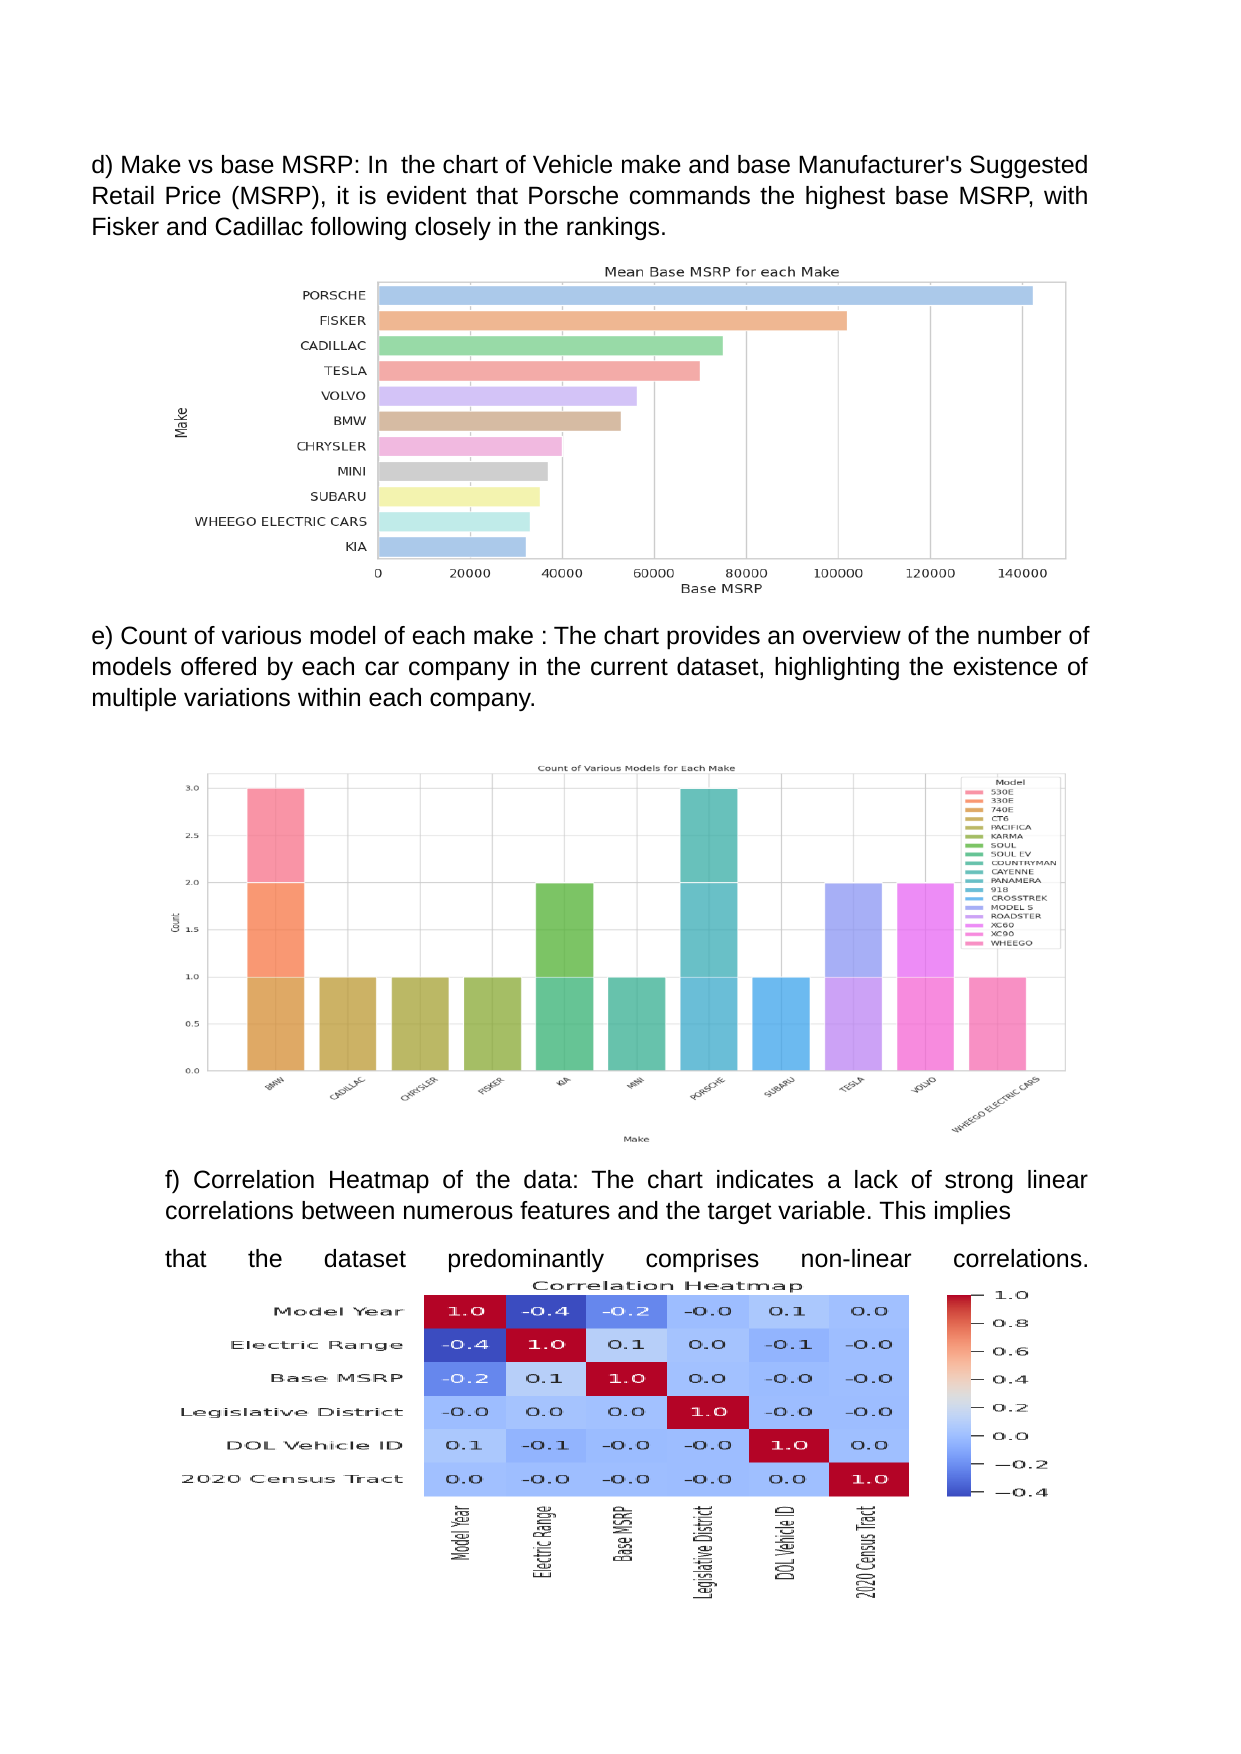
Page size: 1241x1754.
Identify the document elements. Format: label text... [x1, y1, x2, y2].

text f) Correlation Heatmap of the data: The chart indicates a lack of strong linear correlations between numerous features and the target variable. This implies [165, 1165, 1090, 1225]
text e) Count of various model of each make : The chart provides an overview of the number of models offered by each car company in the current dataset, highlighting the existence of multiple variations within each company. [91, 621, 1090, 712]
text d) Make vs base MSRP: In the chart of Vehicle make and base Manufacturer's Suggested Retail Price (MSRP), it is evident that Porsche commands the highest base MSRP, with Fisker and Cadillac following closely in the rankings. [91, 150, 1090, 241]
picture [164, 1275, 1066, 1604]
picture [164, 259, 1074, 603]
picture [164, 761, 1070, 1147]
